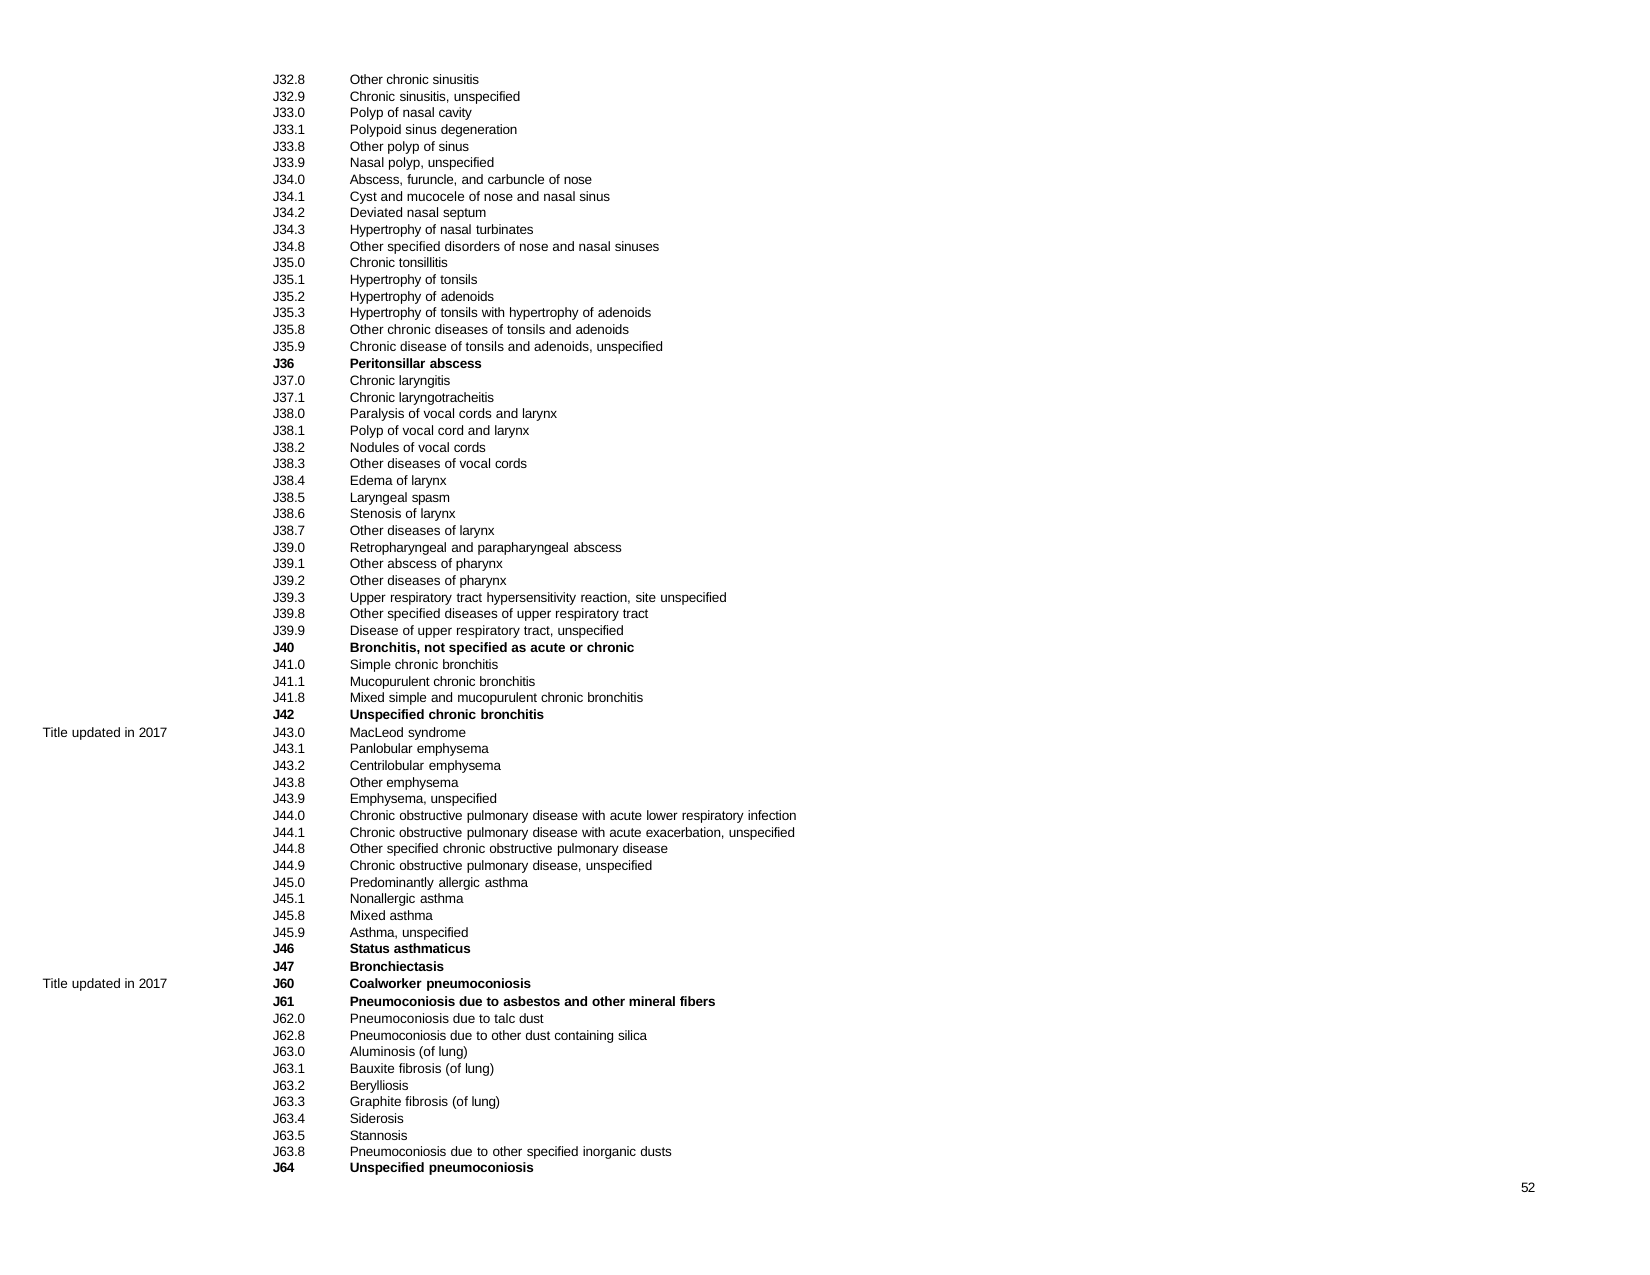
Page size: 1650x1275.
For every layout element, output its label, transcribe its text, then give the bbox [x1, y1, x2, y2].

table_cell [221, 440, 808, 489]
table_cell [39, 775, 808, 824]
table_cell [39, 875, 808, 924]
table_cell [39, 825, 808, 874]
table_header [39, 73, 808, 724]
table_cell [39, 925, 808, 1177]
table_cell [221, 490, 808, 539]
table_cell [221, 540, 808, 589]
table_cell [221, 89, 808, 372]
text 52 [27, 1179, 1536, 1195]
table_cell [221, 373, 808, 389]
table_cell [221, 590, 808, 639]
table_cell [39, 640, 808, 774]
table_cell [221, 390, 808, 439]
